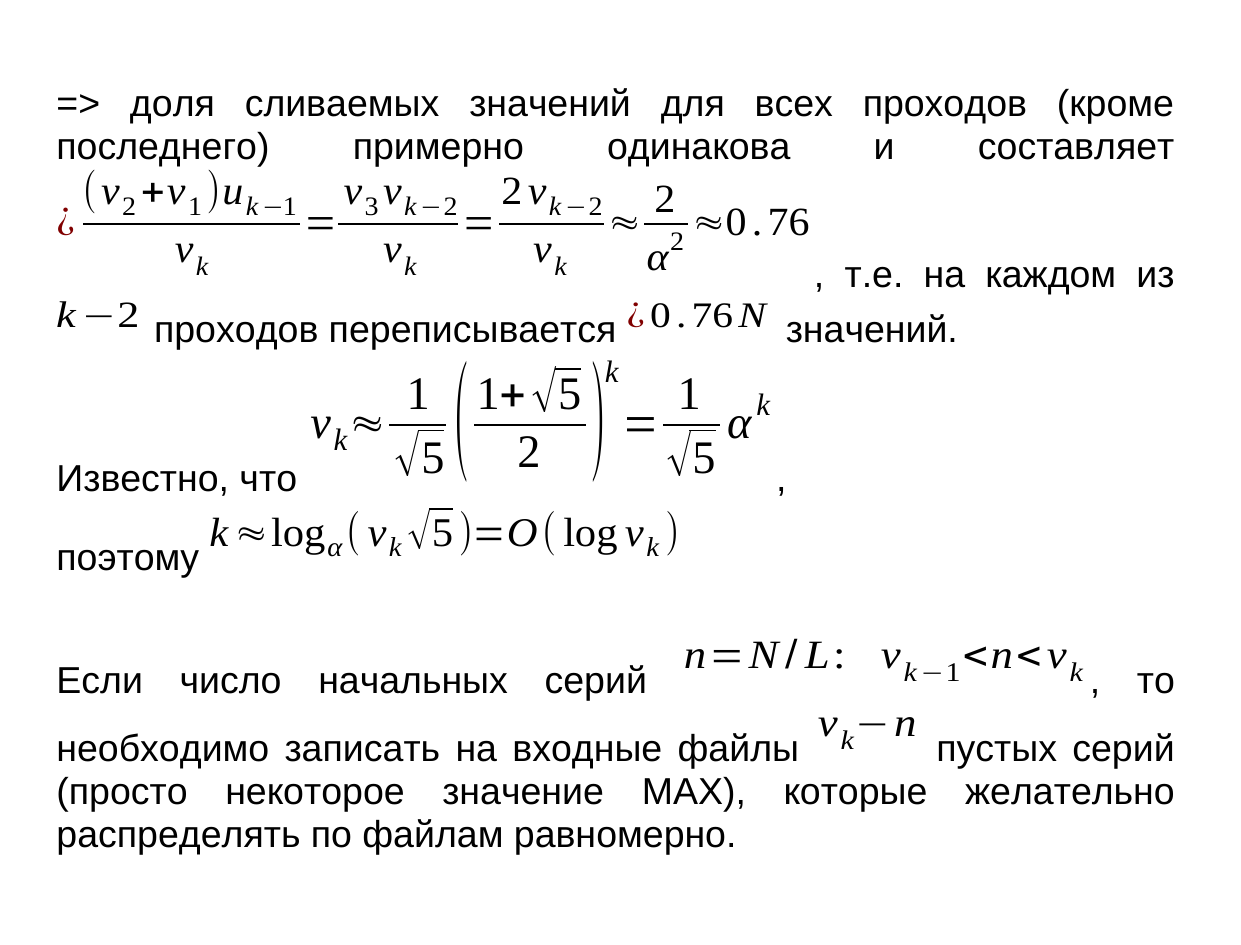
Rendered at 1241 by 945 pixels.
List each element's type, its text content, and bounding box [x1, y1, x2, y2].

text поэтому [56, 506, 1175, 578]
text => доля сливаемых значений для всех проходов (кроме последнего) примерно одинакова и составляет , т.е. на каждом из проходов переписывается значений. [56, 81, 1175, 350]
text Известно, что , [56, 357, 1175, 499]
text Если число начальных серий , то необходимо записать на входные файлы пустых серий (просто некоторое значение MAX), которые желательно распределять по файлам равномерно. [56, 633, 1175, 855]
